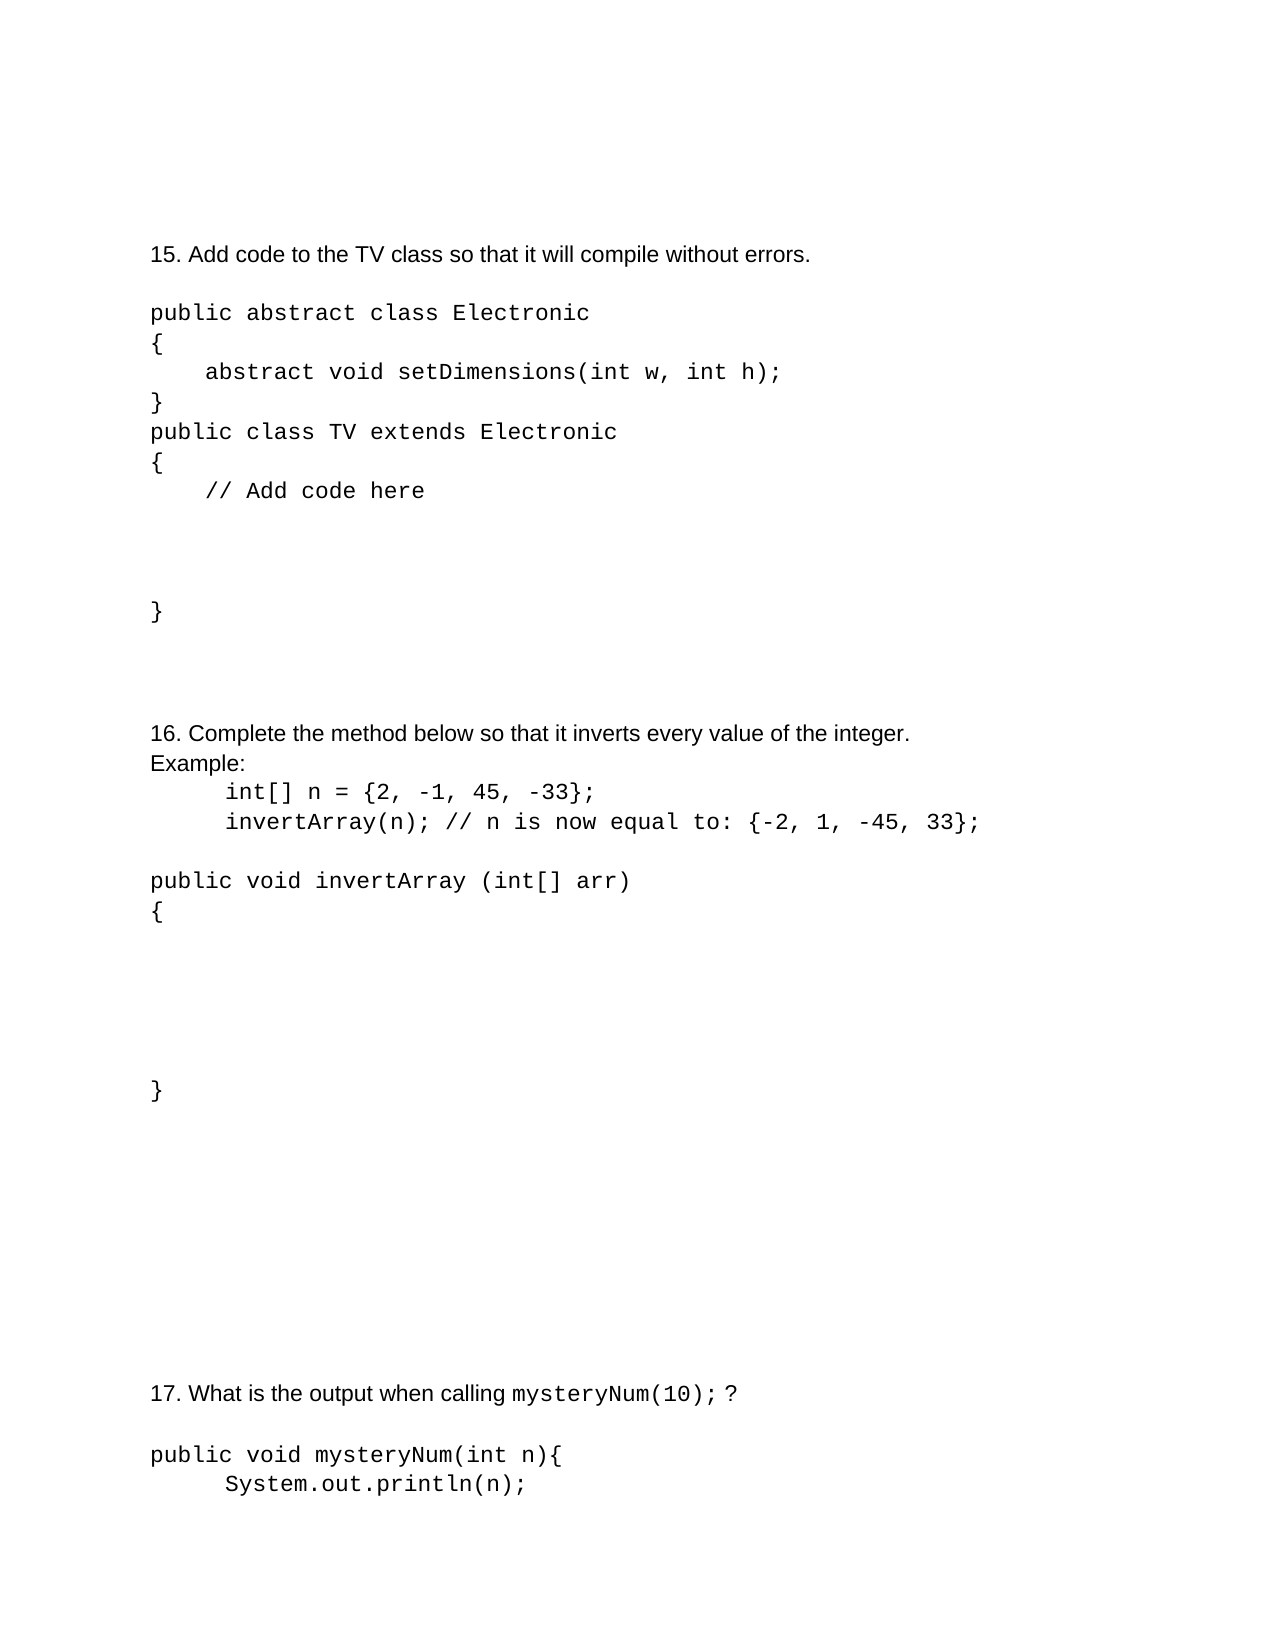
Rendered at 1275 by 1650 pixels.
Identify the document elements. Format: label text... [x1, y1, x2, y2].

text abstract void setDimensions(int w, int h); [150, 361, 1125, 387]
text { [150, 450, 1125, 476]
text { [150, 331, 1125, 357]
text int[] n = {2, -1, 45, -33}; [150, 780, 1125, 806]
text public class TV extends Electronic [150, 420, 1125, 446]
text 16. Complete the method below so that it inverts every value of the integer. [150, 720, 1125, 746]
text invertArray(n); // n is now equal to: {-2, 1, -45, 33}; public void invertArray (int[] arr) { [150, 810, 1125, 956]
text public void mysteryNum(int n){ [150, 1443, 1125, 1469]
text // Add code here [150, 480, 1125, 506]
text 17. What is the output when calling mysteryNum(10); ? [150, 1380, 1125, 1408]
text public abstract class Electronic [150, 301, 1125, 327]
text } [150, 390, 1125, 416]
text } [150, 599, 1125, 625]
text Example: [150, 750, 1125, 776]
text } [150, 1049, 1125, 1104]
text 15. Add code to the TV class so that it will compile without errors. [150, 241, 1125, 267]
text System.out.println(n); [150, 1473, 1125, 1499]
